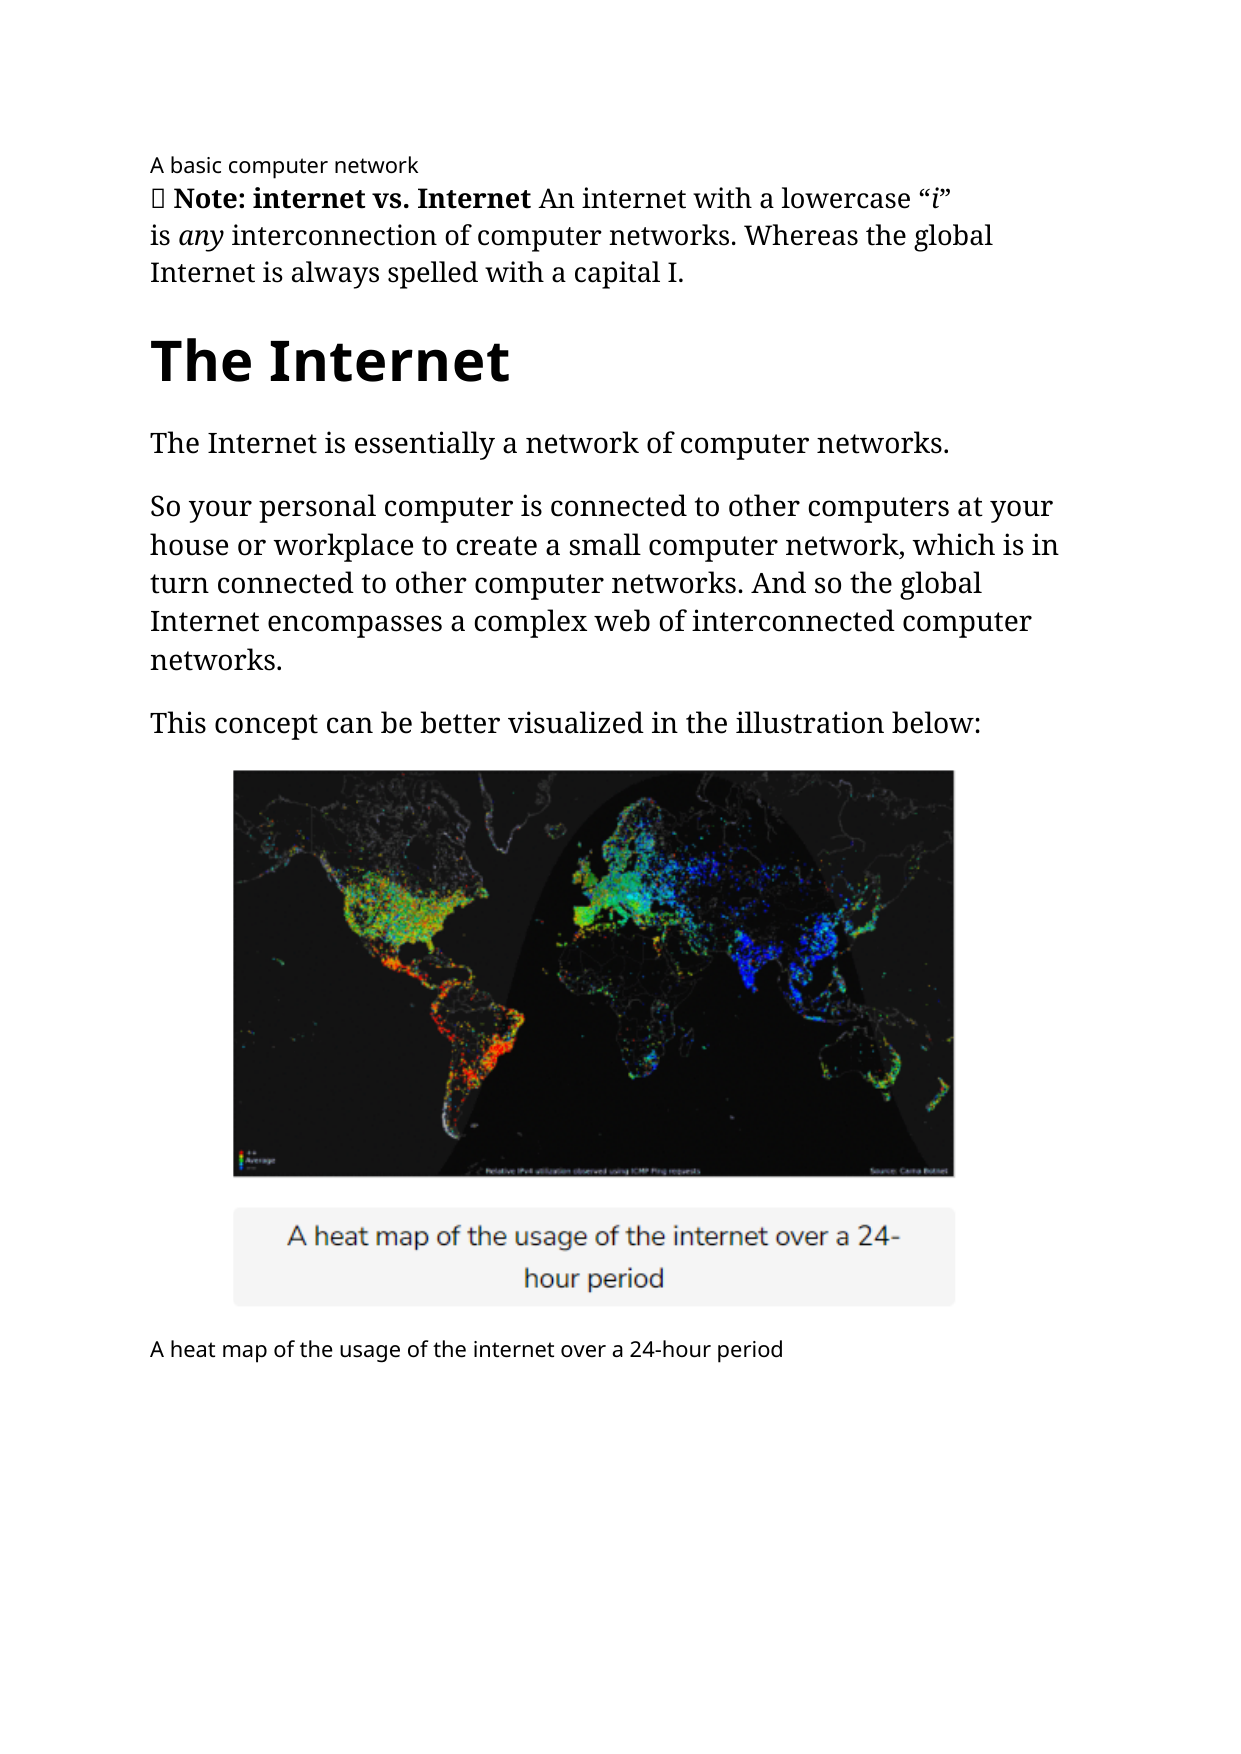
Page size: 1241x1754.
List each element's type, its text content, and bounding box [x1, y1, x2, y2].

text This concept can be better visualized in the illustration below: [150, 703, 1090, 742]
text 📝 Note: internet vs. Internet An internet with a lowercase “i” is any interconnection of computer networks. Whereas the global Internet is always spelled with a capital I. [150, 180, 1090, 290]
text So your personal computer is connected to other computers at your house or workplace to create a small computer network, which is in turn connected to other computer networks. And so the global Internet encompasses a complex web of interconnected computer networks. [150, 487, 1090, 678]
text A heat map of the usage of the internet over a 24-hour period [150, 1334, 1090, 1364]
text The Internet [150, 322, 1090, 398]
text The Internet is essentially a network of computer networks. [150, 423, 1090, 462]
picture [233, 766, 957, 1316]
text A basic computer network [150, 150, 1090, 180]
